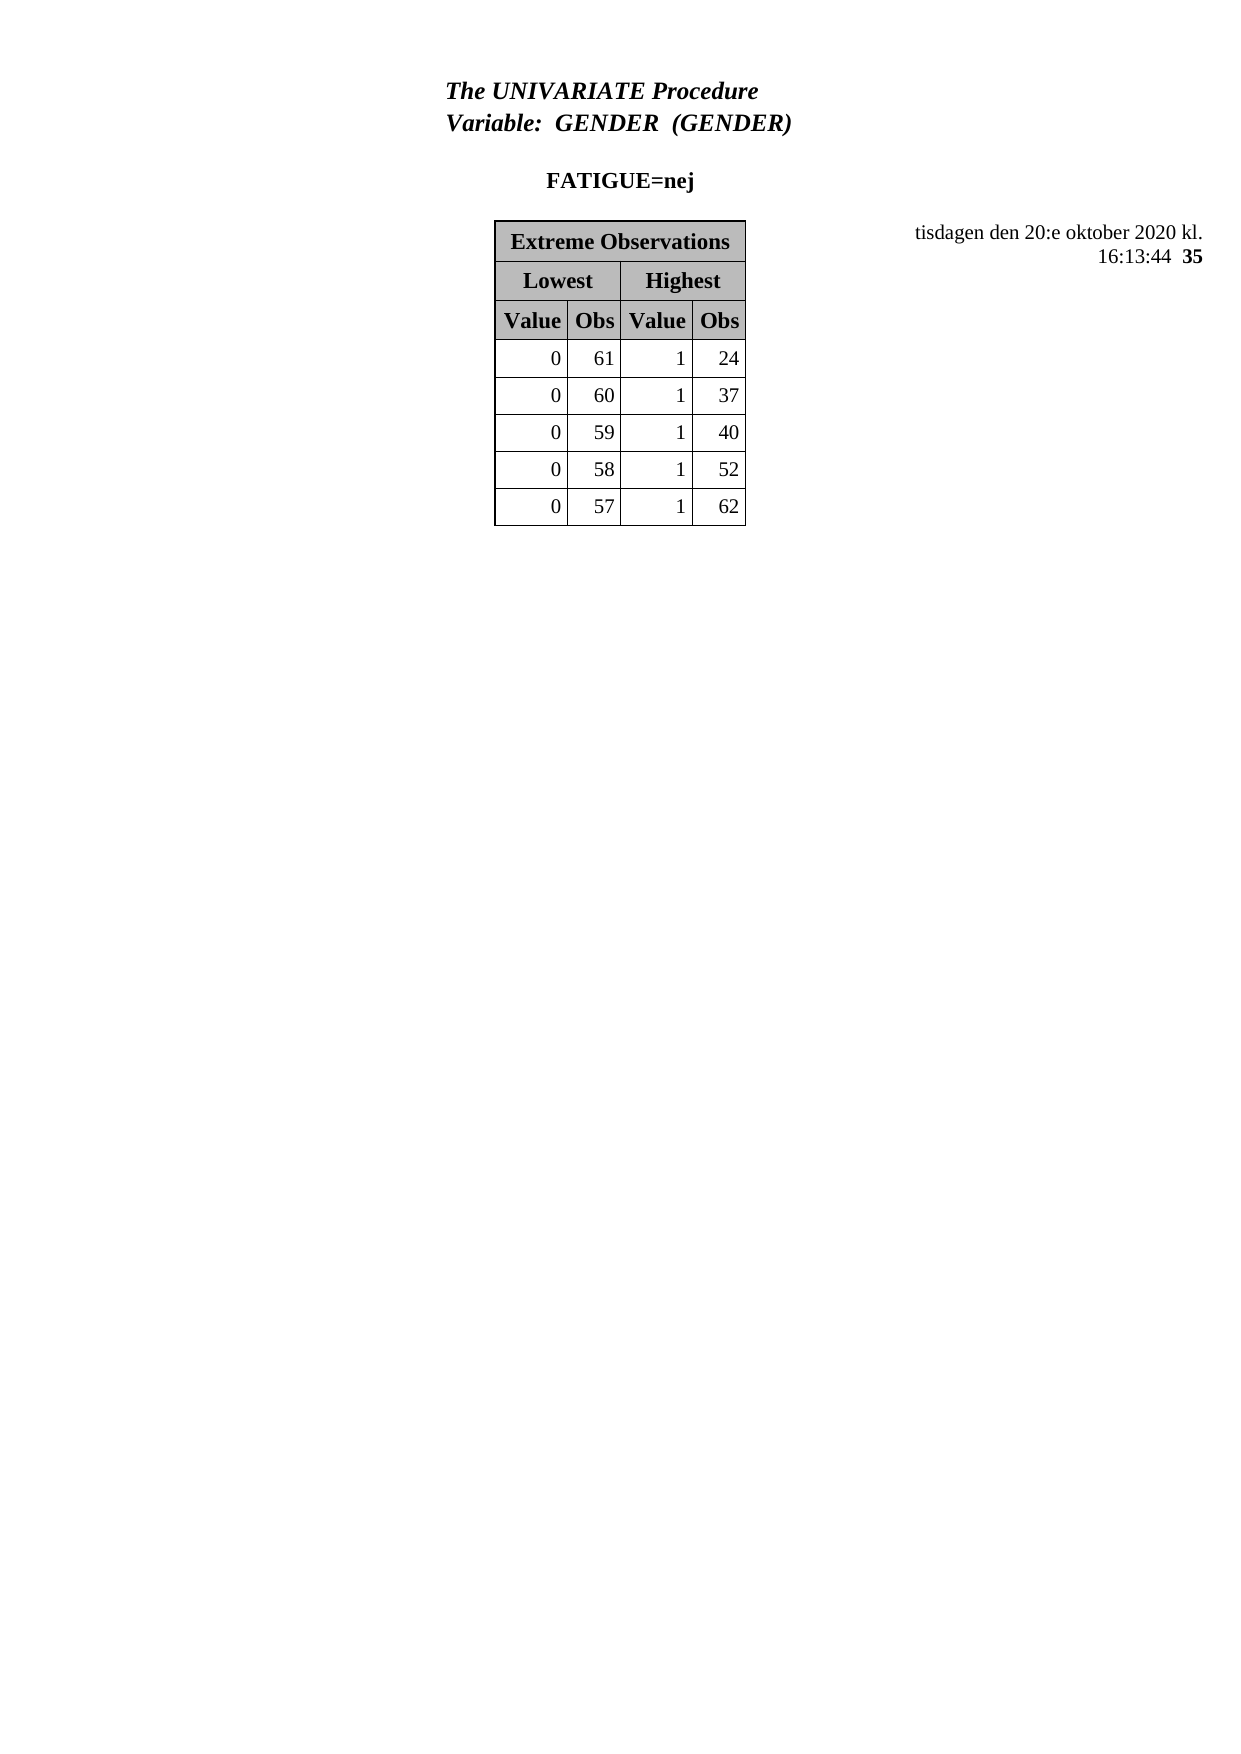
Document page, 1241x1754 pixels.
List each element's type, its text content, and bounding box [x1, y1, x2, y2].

table_cell 40 [693, 415, 745, 451]
table_cell 57 [568, 489, 620, 525]
table_cell Obs [693, 301, 745, 339]
table_cell Lowest [496, 262, 620, 300]
table_cell 52 [693, 452, 745, 488]
table_cell Obs [568, 301, 620, 339]
table_cell 59 [568, 415, 620, 451]
table_cell 1 [621, 378, 692, 413]
table_cell 61 [568, 340, 620, 376]
table_cell 60 [568, 378, 620, 413]
table_cell 0 [496, 378, 567, 413]
table_cell 1 [621, 415, 692, 451]
table_cell 1 [621, 340, 692, 376]
table_cell 62 [693, 489, 745, 525]
table_cell 58 [568, 452, 620, 488]
table_cell 37 [693, 378, 745, 413]
table_cell 24 [693, 340, 745, 376]
table_cell 0 [496, 452, 567, 488]
table_cell 1 [621, 489, 692, 525]
table_header Extreme Observations [496, 222, 745, 261]
table_cell 0 [496, 415, 567, 451]
table_cell 1 [621, 452, 692, 488]
table_cell Value [496, 301, 567, 339]
table_cell Value [621, 301, 692, 339]
table_cell 0 [496, 340, 567, 376]
table_cell Highest [621, 262, 745, 300]
table_cell 0 [496, 489, 567, 525]
